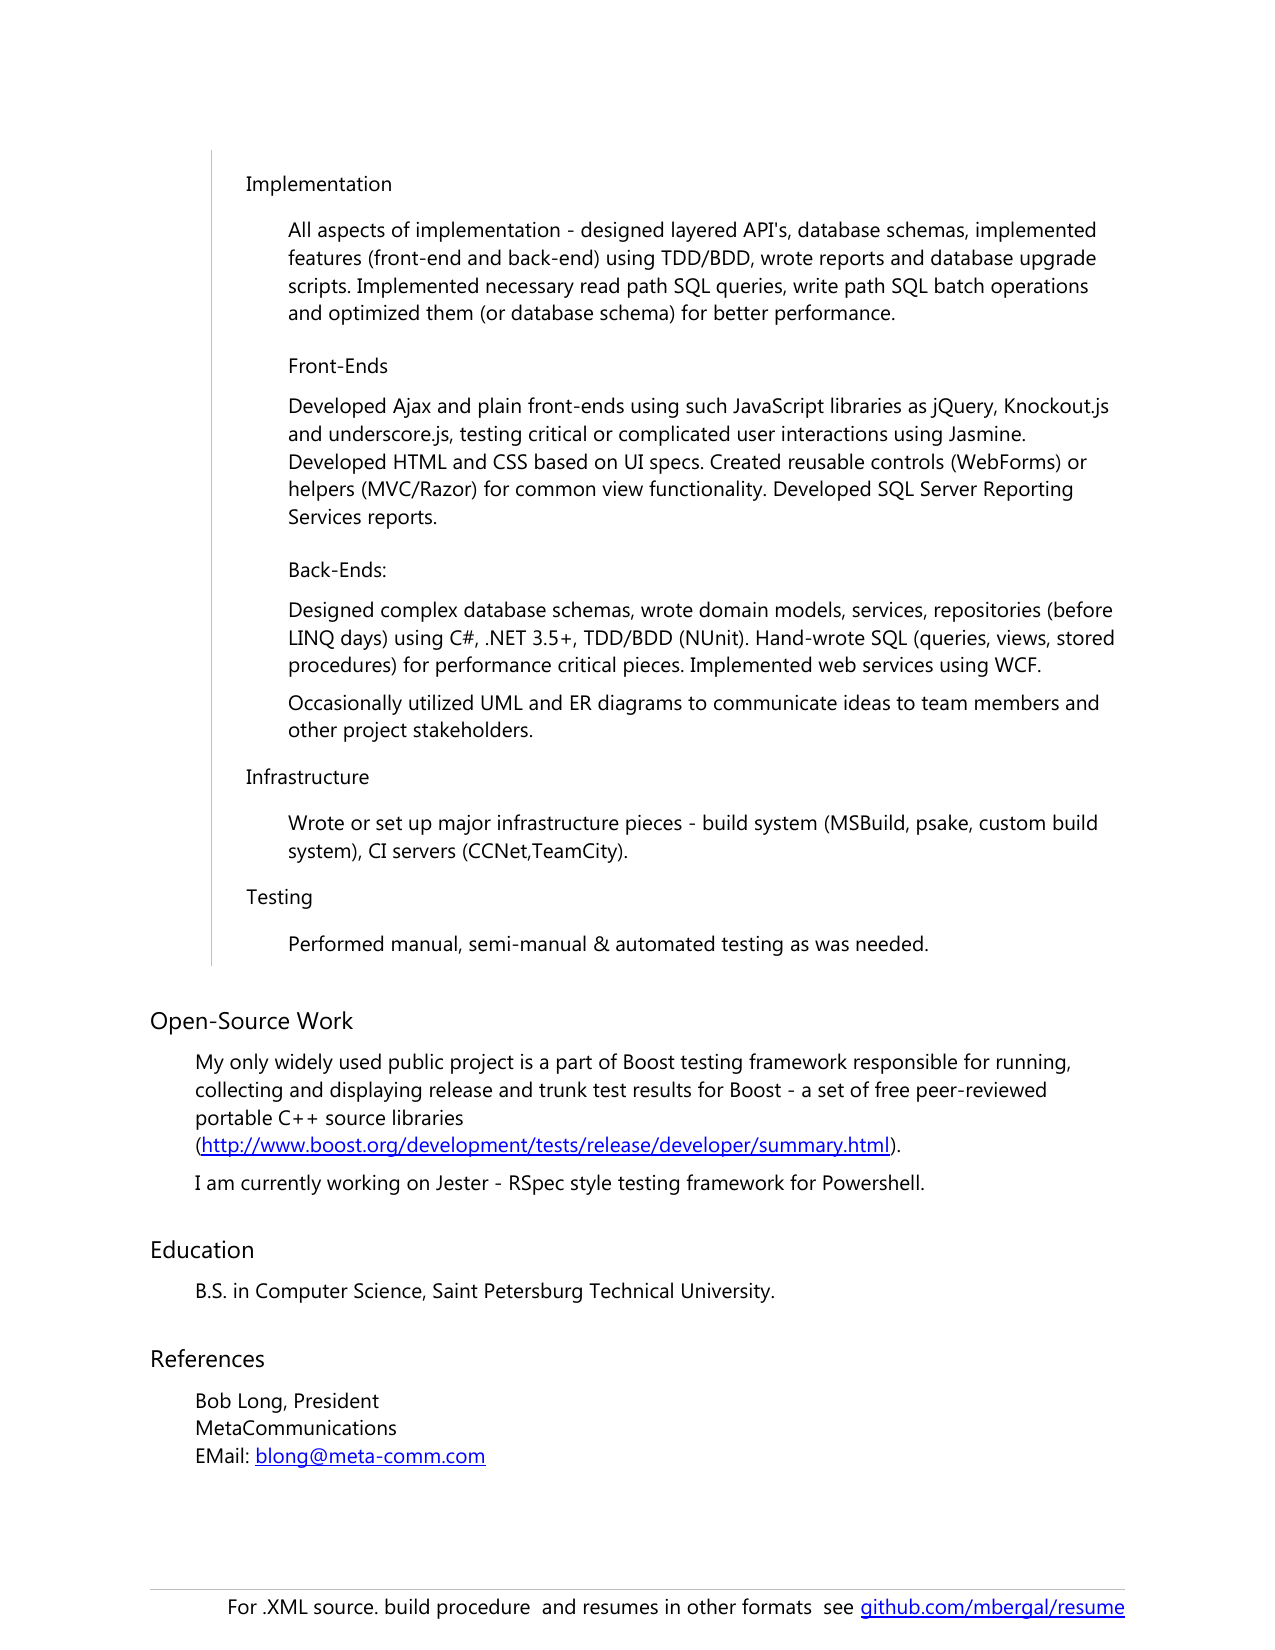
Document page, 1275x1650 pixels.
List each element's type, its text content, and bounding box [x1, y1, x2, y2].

text B.S. in Computer Science, Saint Petersburg Technical University. [195, 1276, 1125, 1304]
text I am currently working on Jester - RSpec style testing framework for Powershell. [195, 1167, 1125, 1195]
text Open-Source Work [150, 1003, 1125, 1035]
text Bob Long, President MetaCommunications EMail: blong@meta-comm.com 319-3378599 [195, 1386, 1125, 1469]
text Education [150, 1233, 1125, 1264]
text References [150, 1342, 1125, 1373]
